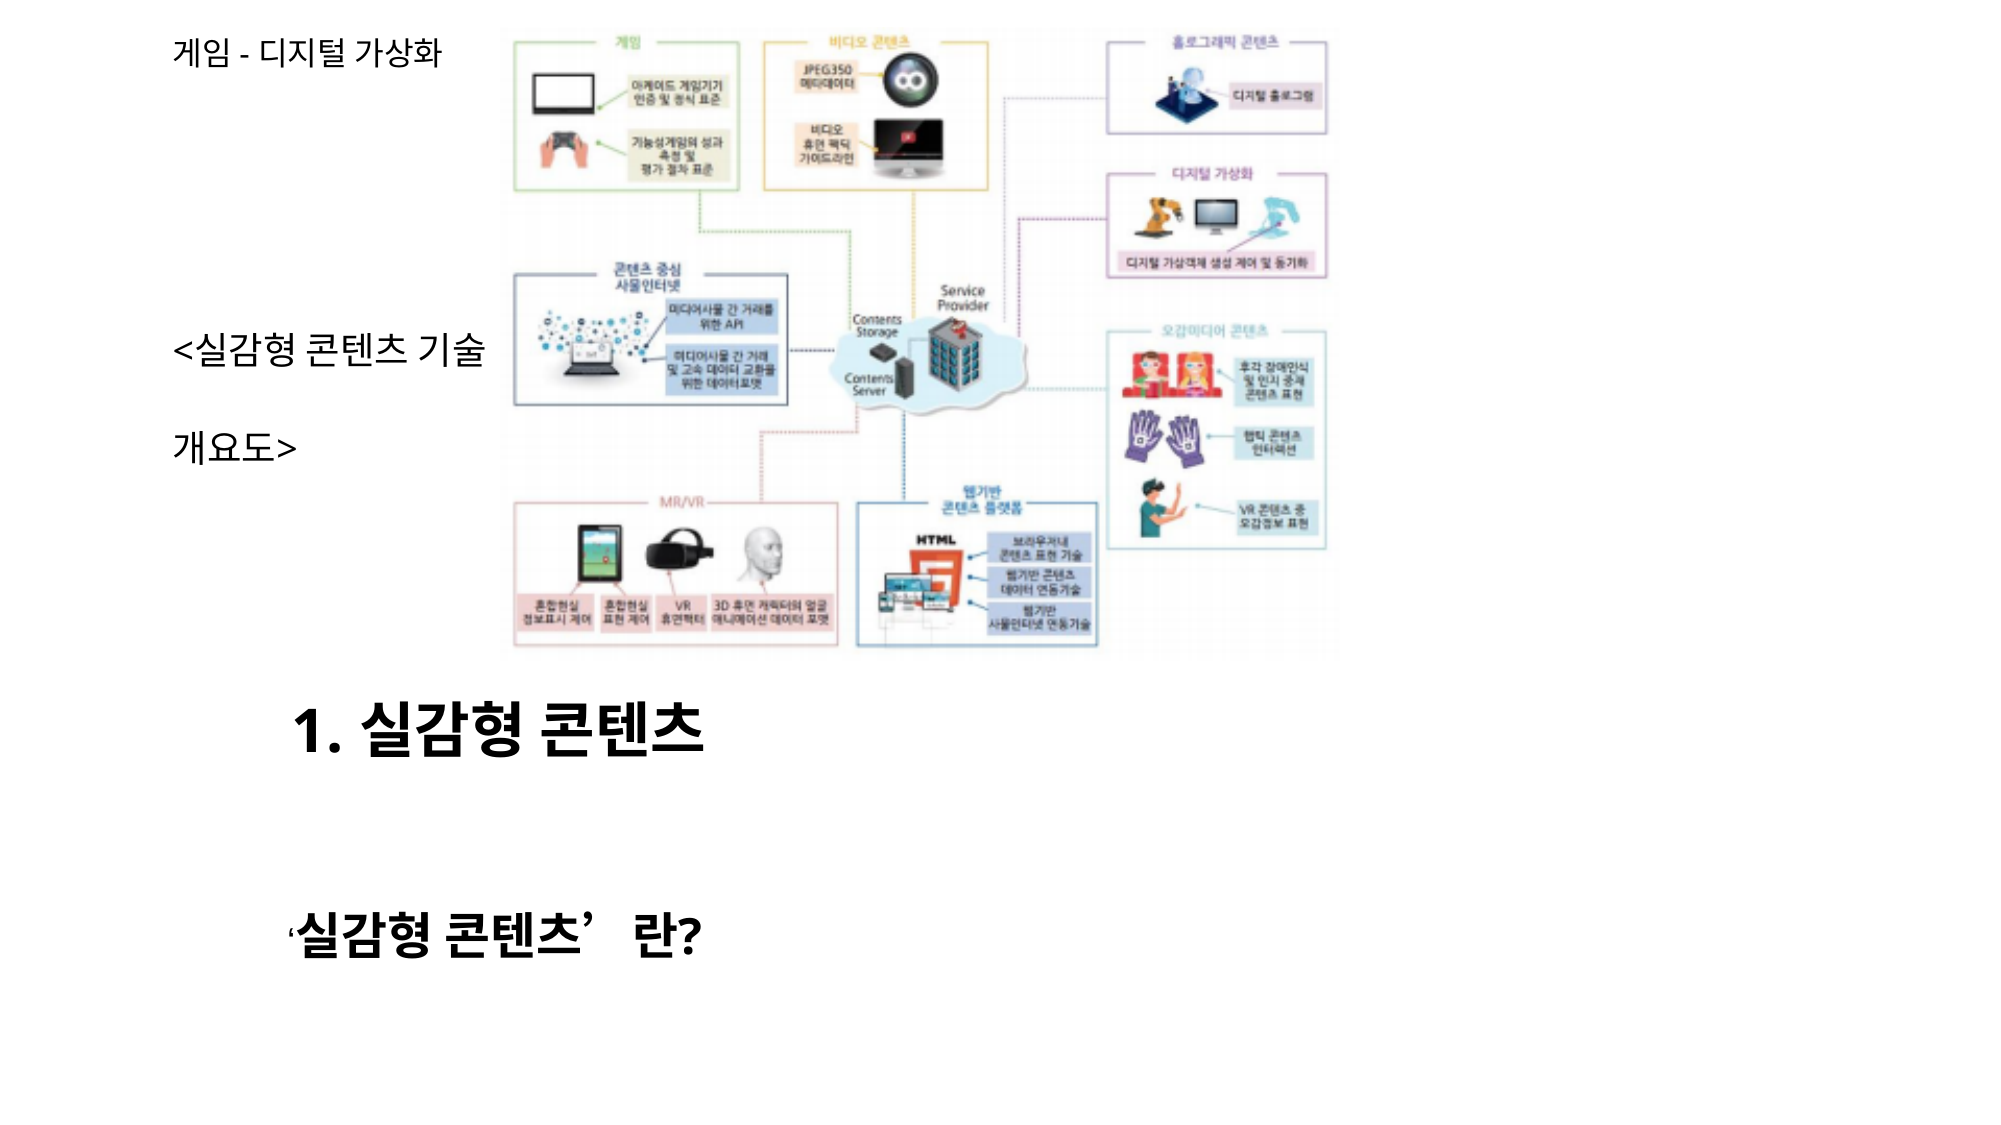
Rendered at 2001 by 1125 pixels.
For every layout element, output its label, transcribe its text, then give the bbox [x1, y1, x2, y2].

picture [499, 27, 1340, 661]
text 1. 실감형 콘텐츠 [291, 682, 827, 770]
text - 오감미디어 콘텐츠 - 홀로그래픽 콘텐츠 - 콘텐츠 중심 사물인터넷 - 웹기반 콘텐츠 플랫폼 - 게임 - 디지털 가상화 [172, 27, 499, 74]
text ‘실감형 콘텐츠’란? [287, 897, 827, 969]
text <실감형 콘텐츠 기술 개요도> [172, 321, 499, 473]
